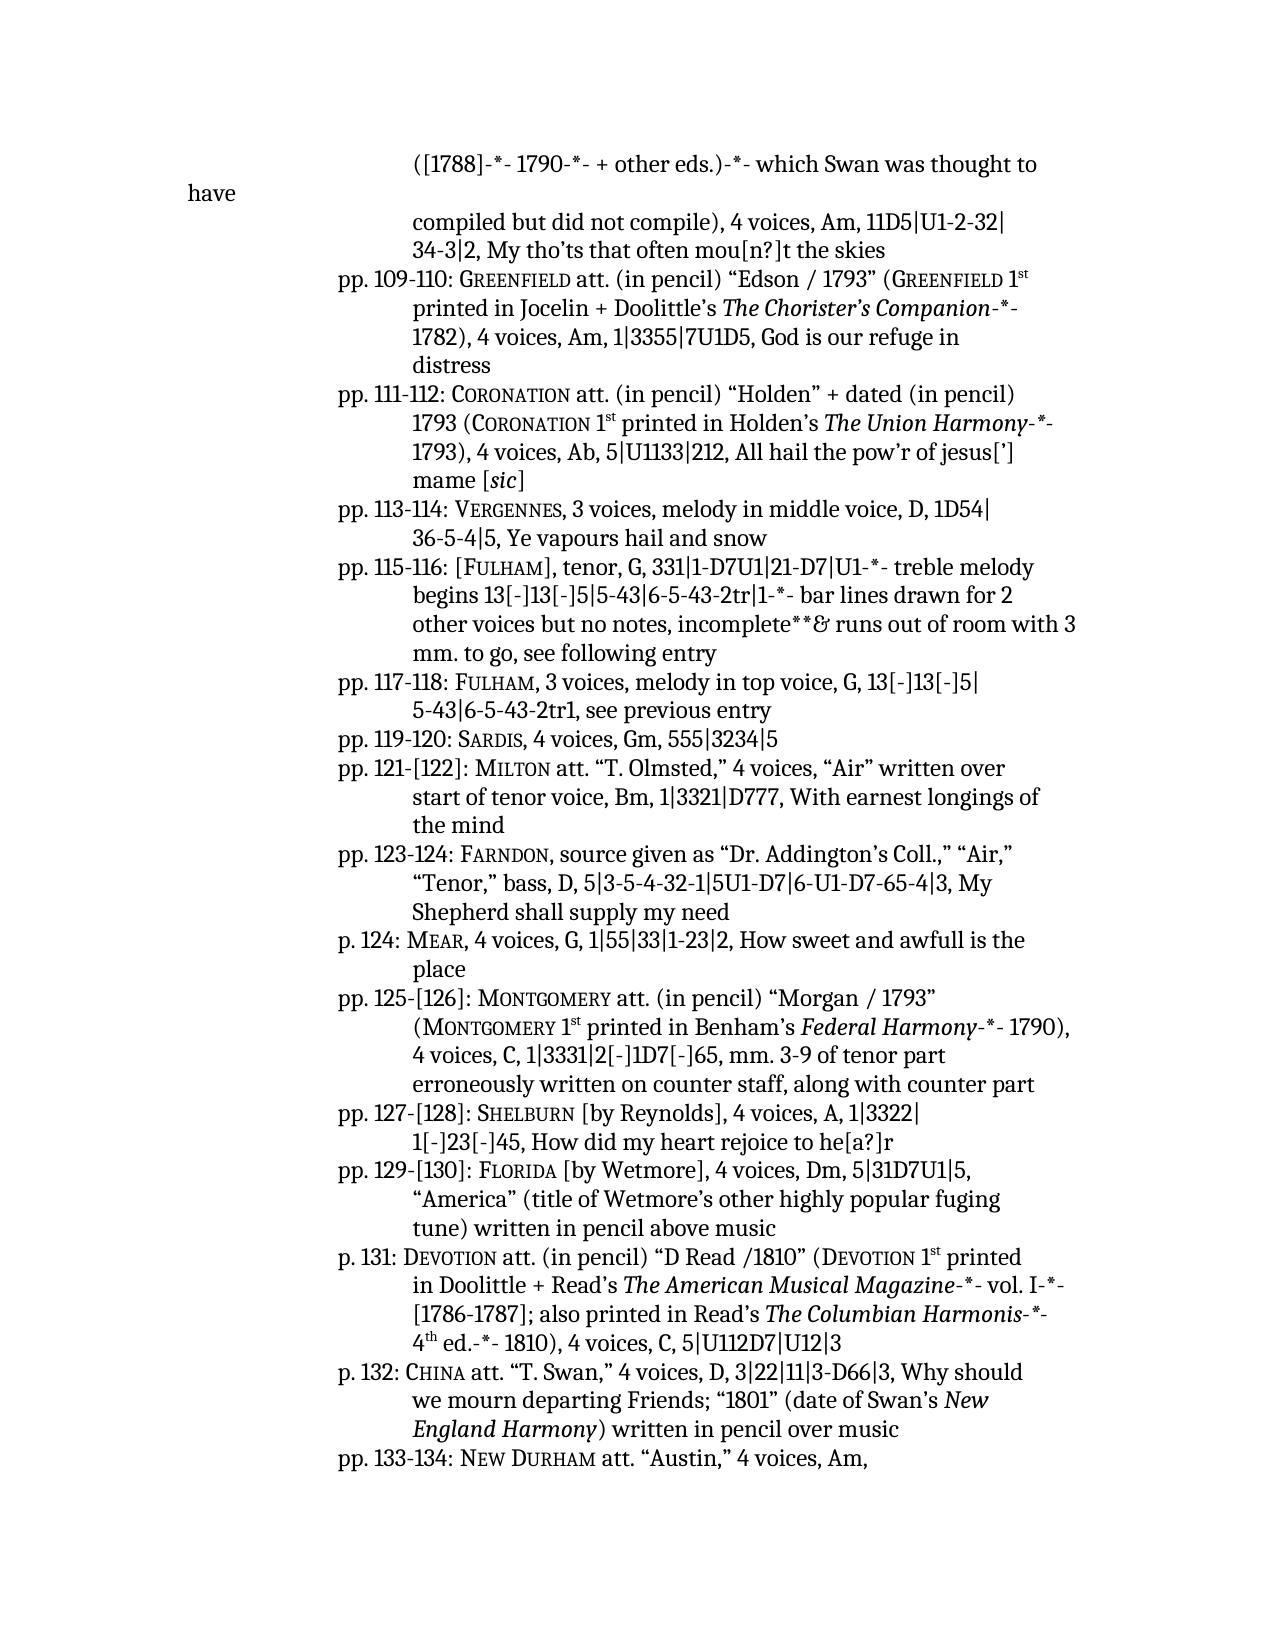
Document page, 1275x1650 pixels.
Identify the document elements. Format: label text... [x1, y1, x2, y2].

text p. 131: Devotion att. (in pencil) “D Read /1810” (Devotion 1st printed [187, 1242, 1087, 1271]
text the mind [187, 811, 1087, 840]
text 1793), 4 voices, Ab, 5|U1133|212, All hail the pow’r of jesus[’] [187, 437, 1087, 466]
text other voices but no notes, incomplete**& runs out of room with 3 [187, 610, 1087, 639]
text erroneously written on counter staff, along with counter part [187, 1070, 1087, 1099]
text pp. 133-134: New Durham att. “Austin,” 4 voices, Am, [187, 1444, 1087, 1472]
text 34-3|2, My tho’ts that often mou[n?]t the skies [187, 236, 1087, 265]
text 4 voices, C, 1|3331|2[-]1D7[-]65, mm. 3-9 of tenor part [187, 1041, 1087, 1070]
text “Tenor,” bass, D, 5|3-5-4-32-1|5U1-D7|6-U1-D7-65-4|3, My Shepherd shall supply my need [187, 869, 1087, 926]
text (Montgomery 1st printed in Benham’s Federal Harmony-*- 1790), [187, 1012, 1087, 1041]
text 36-5-4|5, Ye vapours hail and snow [187, 524, 1087, 552]
text [1786-1787]; also printed in Read’s The Columbian Harmonis-*- [187, 1300, 1087, 1329]
text pp. 111-112: Coronation att. (in pencil) “Holden” + dated (in pencil) [187, 380, 1087, 409]
text pp. 123-124: Farndon, source given as “Dr. Addington’s Coll.,” “Air,” [187, 840, 1087, 869]
text 4th ed.-*- 1810), 4 voices, C, 5|U112D7|U12|3 [187, 1329, 1087, 1357]
text pp. 119-120: Sardis, 4 voices, Gm, 555|3234|5 [187, 725, 1087, 754]
text mame [sic] [187, 466, 1087, 495]
text pp. 127-[128]: Shelburn [by Reynolds], 4 voices, A, 1|3322| [187, 1099, 1087, 1127]
text pp. 125-[126]: Montgomery att. (in pencil) “Morgan / 1793” [187, 984, 1087, 1012]
text pp. 113-114: Vergennes, 3 voices, melody in middle voice, D, 1D54| [187, 495, 1087, 524]
text pp. 117-118: Fulham, 3 voices, melody in top voice, G, 13[-]13[-]5| [187, 667, 1087, 696]
text 5-43|6-5-43-2tr1, see previous entry [187, 696, 1087, 725]
text printed in Jocelin + Doolittle’s The Chorister’s Companion-*- [187, 294, 1087, 322]
text pp. 109-110: Greenfield att. (in pencil) “Edson / 1793” (Greenfield 1st [187, 265, 1087, 294]
text place [187, 955, 1087, 984]
text ([1788]-*- 1790-*- + other eds.)-*- which Swan was thought to have [187, 150, 1087, 207]
text mm. to go, see following entry [187, 639, 1087, 667]
text 1782), 4 voices, Am, 1|3355|7U1D5, God is our refuge in [187, 322, 1087, 351]
text pp. 121-[122]: Milton att. “T. Olmsted,” 4 voices, “Air” written over [187, 754, 1087, 782]
text in Doolittle + Read’s The American Musical Magazine-*- vol. I-*- [187, 1271, 1087, 1300]
text start of tenor voice, Bm, 1|3321|D777, With earnest longings of [187, 782, 1087, 811]
text distress [187, 351, 1087, 380]
text 1793 (Coronation 1st printed in Holden’s The Union Harmony-*- [187, 409, 1087, 437]
text tune) written in pencil above music [187, 1214, 1087, 1242]
text pp. 129-[130]: Florida [by Wetmore], 4 voices, Dm, 5|31D7U1|5, [187, 1156, 1087, 1185]
text 1[-]23[-]45, How did my heart rejoice to he[a?]r [187, 1127, 1087, 1156]
text p. 132: China att. “T. Swan,” 4 voices, D, 3|22|11|3-D66|3, Why should [187, 1357, 1087, 1386]
text “America” (title of Wetmore’s other highly popular fuging [187, 1185, 1087, 1214]
text compiled but did not compile), 4 voices, Am, 11D5|U1-2-32| [187, 207, 1087, 236]
text begins 13[-]13[-]5|5-43|6-5-43-2tr|1-*- bar lines drawn for 2 [187, 581, 1087, 610]
text we mourn departing Friends; “1801” (date of Swan’s New [187, 1386, 1087, 1415]
text pp. 115-116: [Fulham], tenor, G, 331|1-D7U1|21-D7|U1-*- treble melody [187, 552, 1087, 581]
text England Harmony) written in pencil over music [187, 1415, 1087, 1444]
text p. 124: Mear, 4 voices, G, 1|55|33|1-23|2, How sweet and awfull is the [187, 926, 1087, 955]
